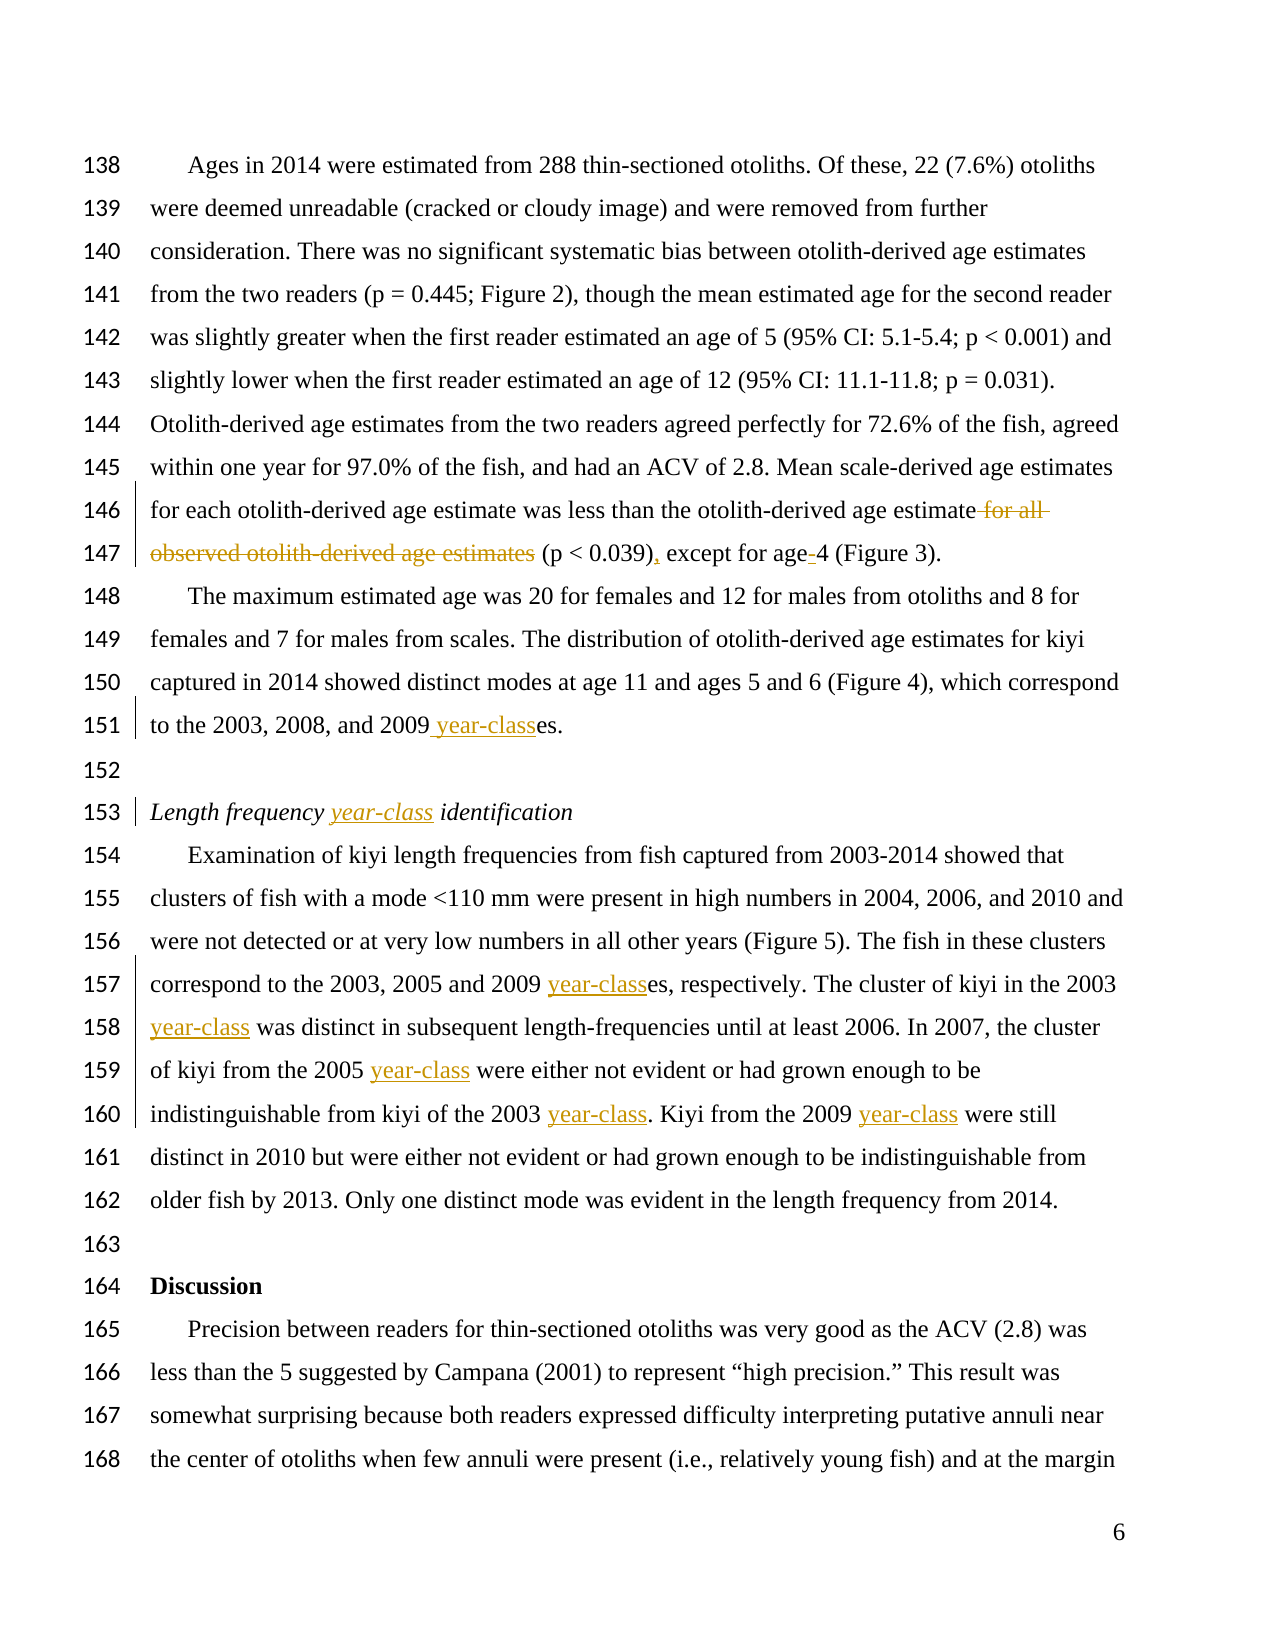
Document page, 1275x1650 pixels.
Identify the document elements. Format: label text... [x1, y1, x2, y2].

text The maximum estimated age was 20 for females and 12 for males from otoliths and 8 for females and 7 for males from scales. The distribution of otolith-derived age estimates for kiyi captured in 2014 showed distinct modes at age 11 and ages 5 and 6 (Figure 4), which correspond to the 2003, 2008, and 2009es. [150, 581, 1125, 739]
text Length frequency identification [150, 797, 1125, 826]
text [150, 1314, 1125, 1472]
text Ages in 2014 were estimated from 288 thin-sectioned otoliths. Of these, 22 (7.6%) otoliths were deemed unreadable (cracked or cloudy image) and were removed from further consideration. There was no significant systematic bias between otolith-derived age estimates from the two readers (p = 0.445; Figure 2), though the mean estimated age for the second reader was slightly greater when the first reader estimated an age of 5 (95% CI: 5.1-5.4; p < 0.001) and slightly lower when the first reader estimated an age of 12 (95% CI: 11.1-11.8; p = 0.031). Otolith-derived age estimates from the two readers agreed perfectly for 72.6% of the fish, agreed within one year for 97.0% of the fish, and had an ACV of 2.8. Mean scale-derived age estimates for each otolith-derived age estimate was less than the otolith-derived age estimate (p < 0.039) except for age4 (Figure 3). [150, 150, 1125, 567]
text Examination of kiyi length frequencies from fish captured from 2003-2014 showed that clusters of fish with a mode <110 mm were present in high numbers in 2004, 2006, and 2010 and were not detected or at very low numbers in all other years (Figure 5). The fish in these clusters correspond to the 2003, 2005 and 2009 es, respectively. The cluster of kiyi in the 2003 was distinct in subsequent length-frequencies until at least 2006. In 2007, the cluster of kiyi from the 2005 were either not evident or had grown enough to be indistinguishable from kiyi of the 2003 . Kiyi from the 2009 were still distinct in 2010 but were either not evident or had grown enough to be indistinguishable from older fish by 2013. Only one distinct mode was evident in the length frequency from 2014. [150, 840, 1125, 1214]
text Discussion [150, 1271, 1125, 1300]
